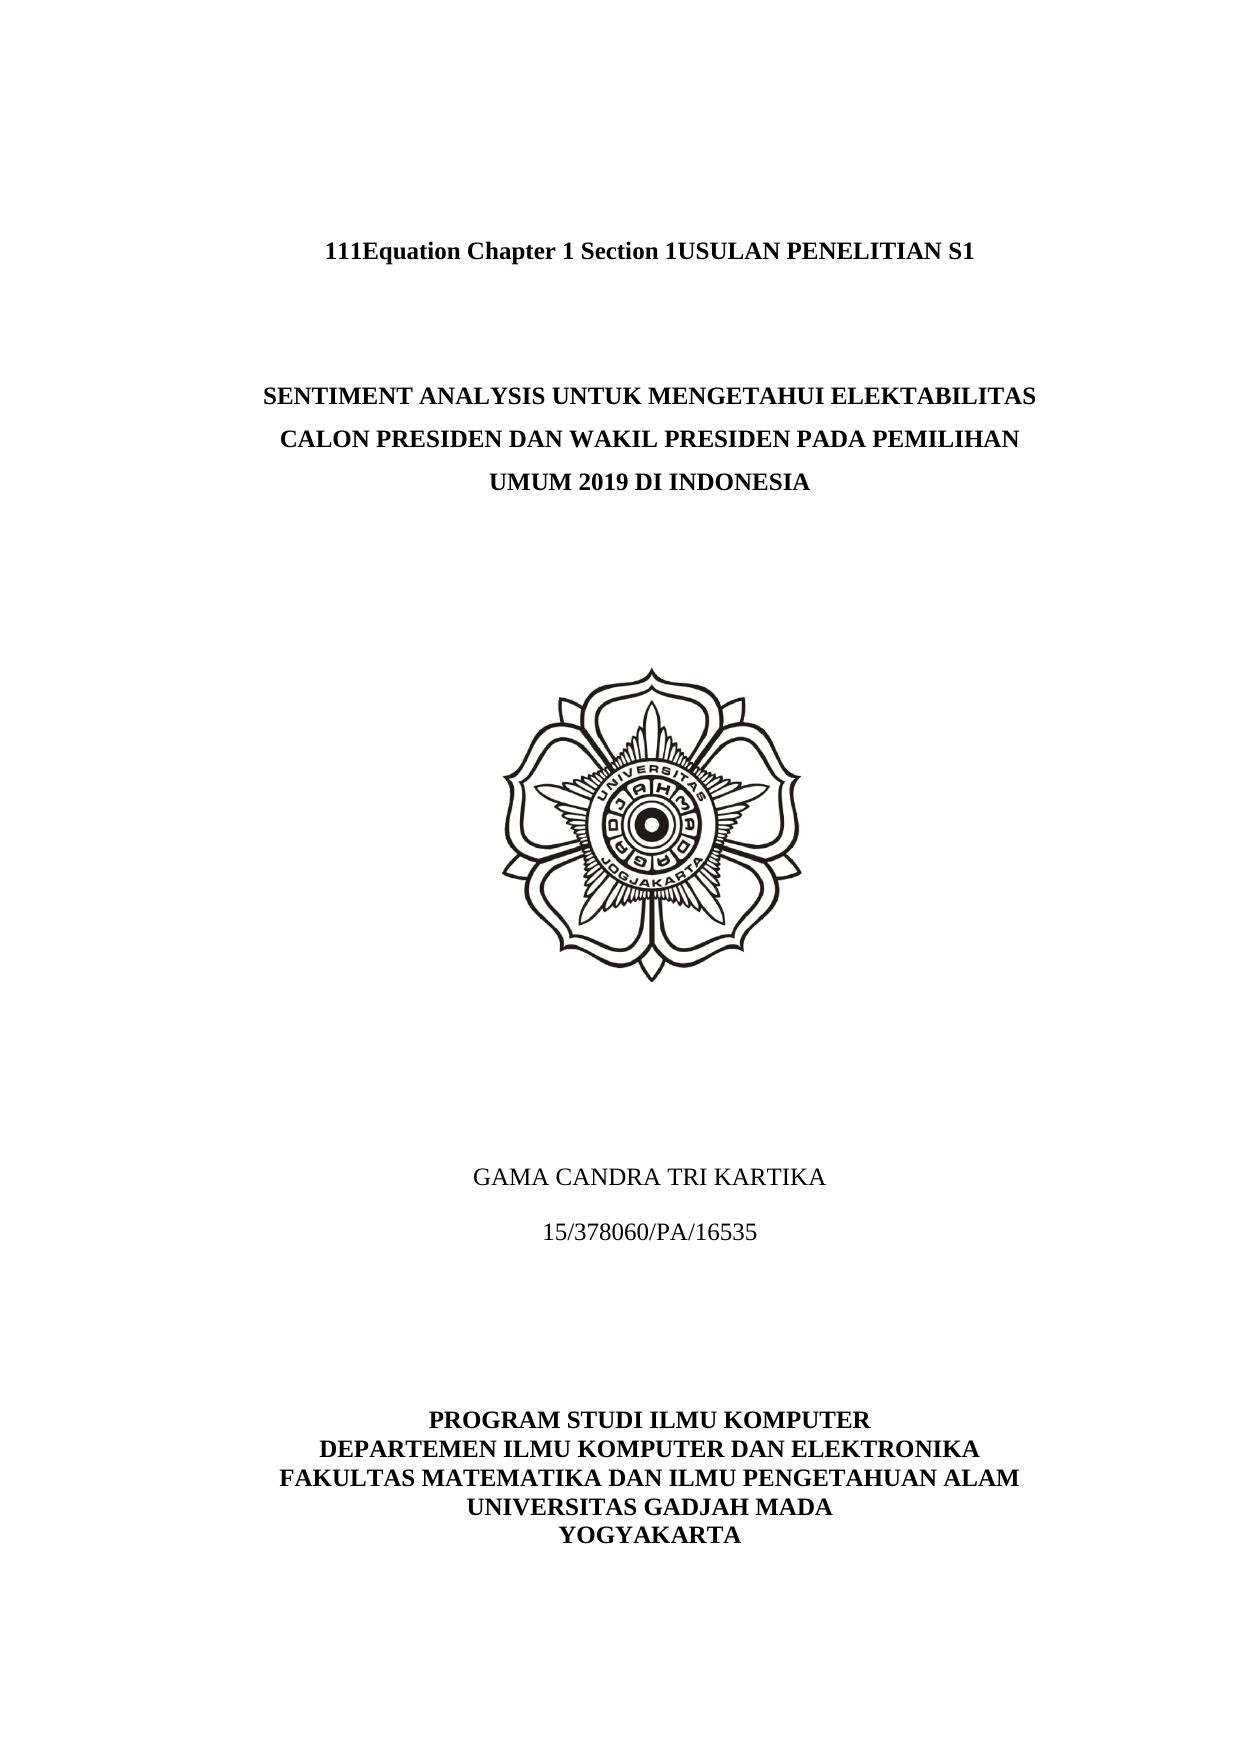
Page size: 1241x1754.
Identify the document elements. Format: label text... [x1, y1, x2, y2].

text YOGYAKARTA [236, 1521, 1063, 1549]
text PROGRAM STUDI ILMU KOMPUTER [236, 1406, 1063, 1434]
text USULAN PENELITIAN S1 [236, 236, 1063, 265]
text DEPARTEMEN ILMU KOMPUTER DAN ELEKTRONIKA [236, 1434, 1063, 1463]
text FAKULTAS MATEMATIKA DAN ILMU PENGETAHUAN ALAM [236, 1463, 1063, 1492]
text UNIVERSITAS GADJAH MADA [236, 1492, 1063, 1521]
text GAMA CANDRA TRI KARTIKA [236, 1162, 1063, 1191]
text 15/378060/PA/16535 [236, 1217, 1063, 1246]
text SENTIMENT ANALYSIS UNTUK MENGETAHUI ELEKTABILITAS CALON PRESIDEN DAN WAKIL PRESIDEN PADA PEMILIHAN UMUM 2019 DI INDONESIA [236, 381, 1063, 496]
picture [490, 659, 809, 992]
